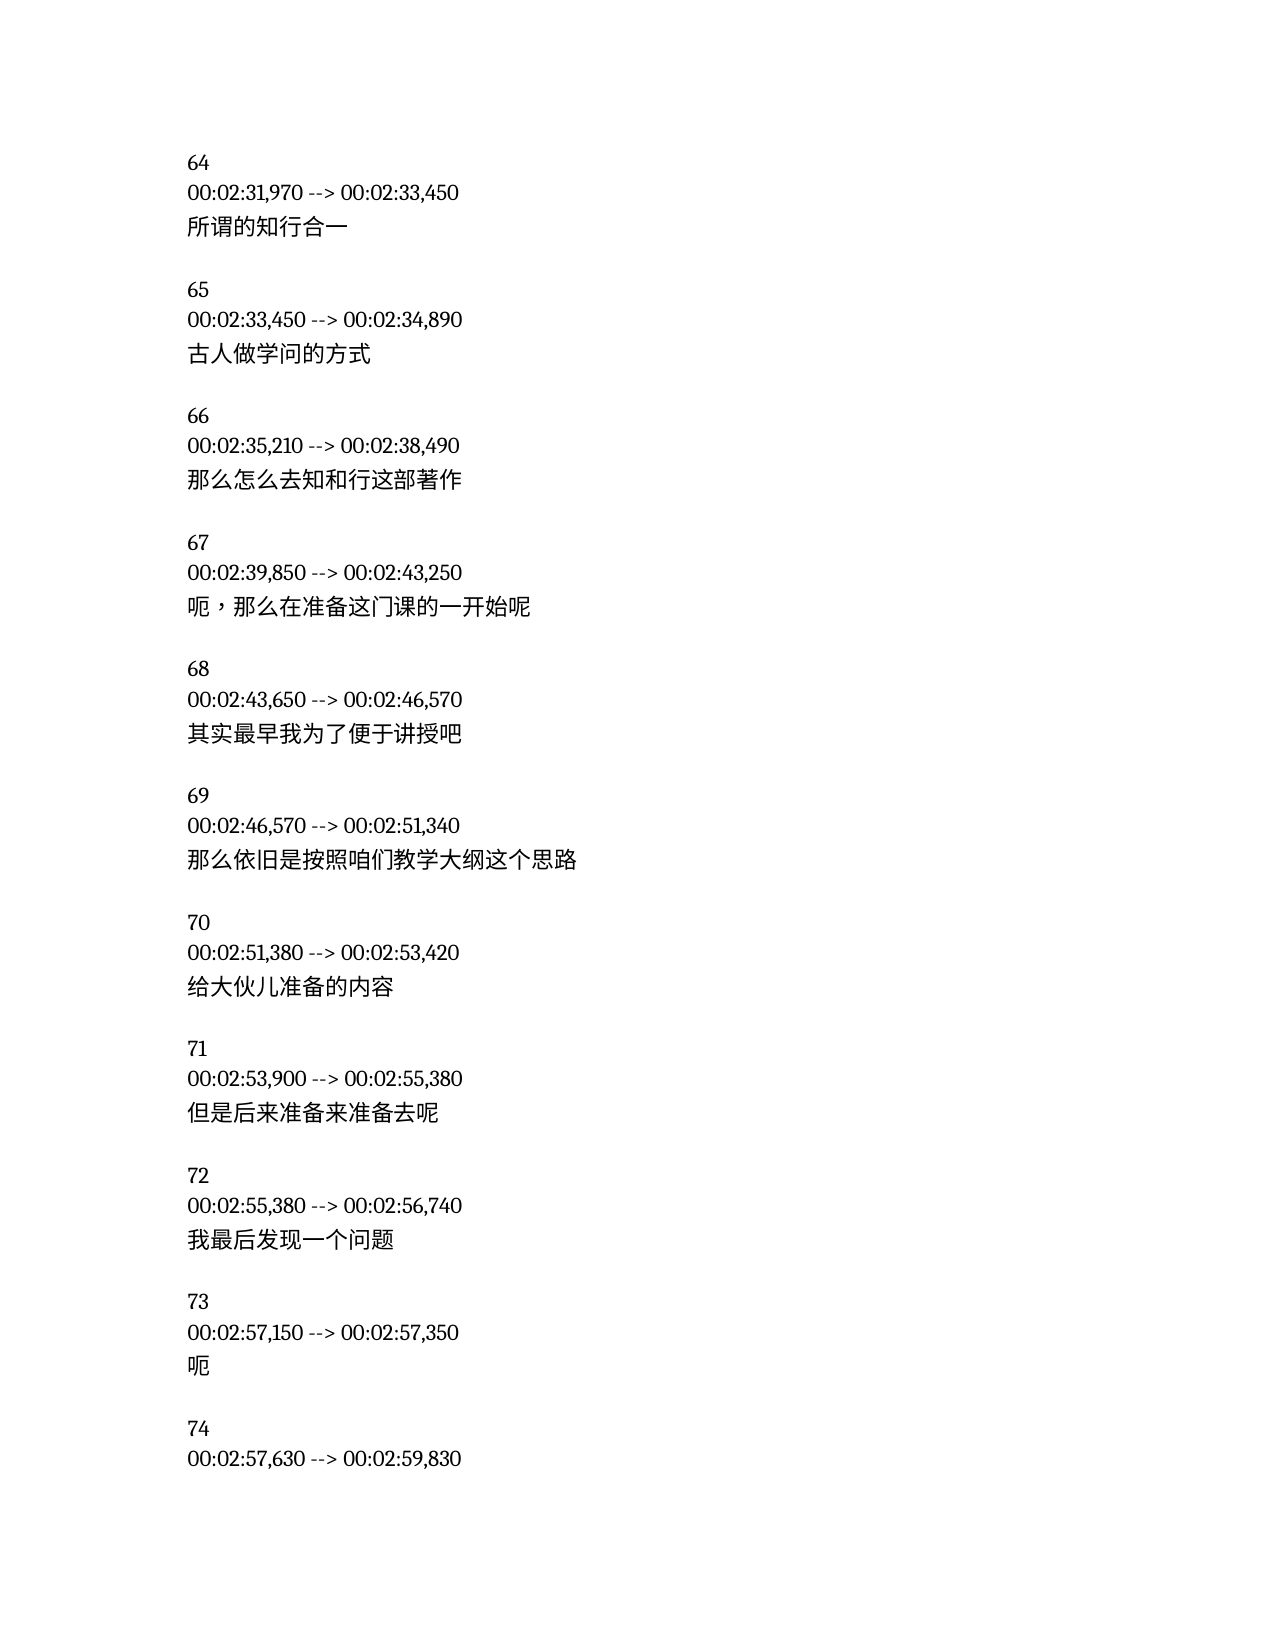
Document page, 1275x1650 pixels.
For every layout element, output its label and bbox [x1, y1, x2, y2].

text [187, 150, 1087, 1472]
